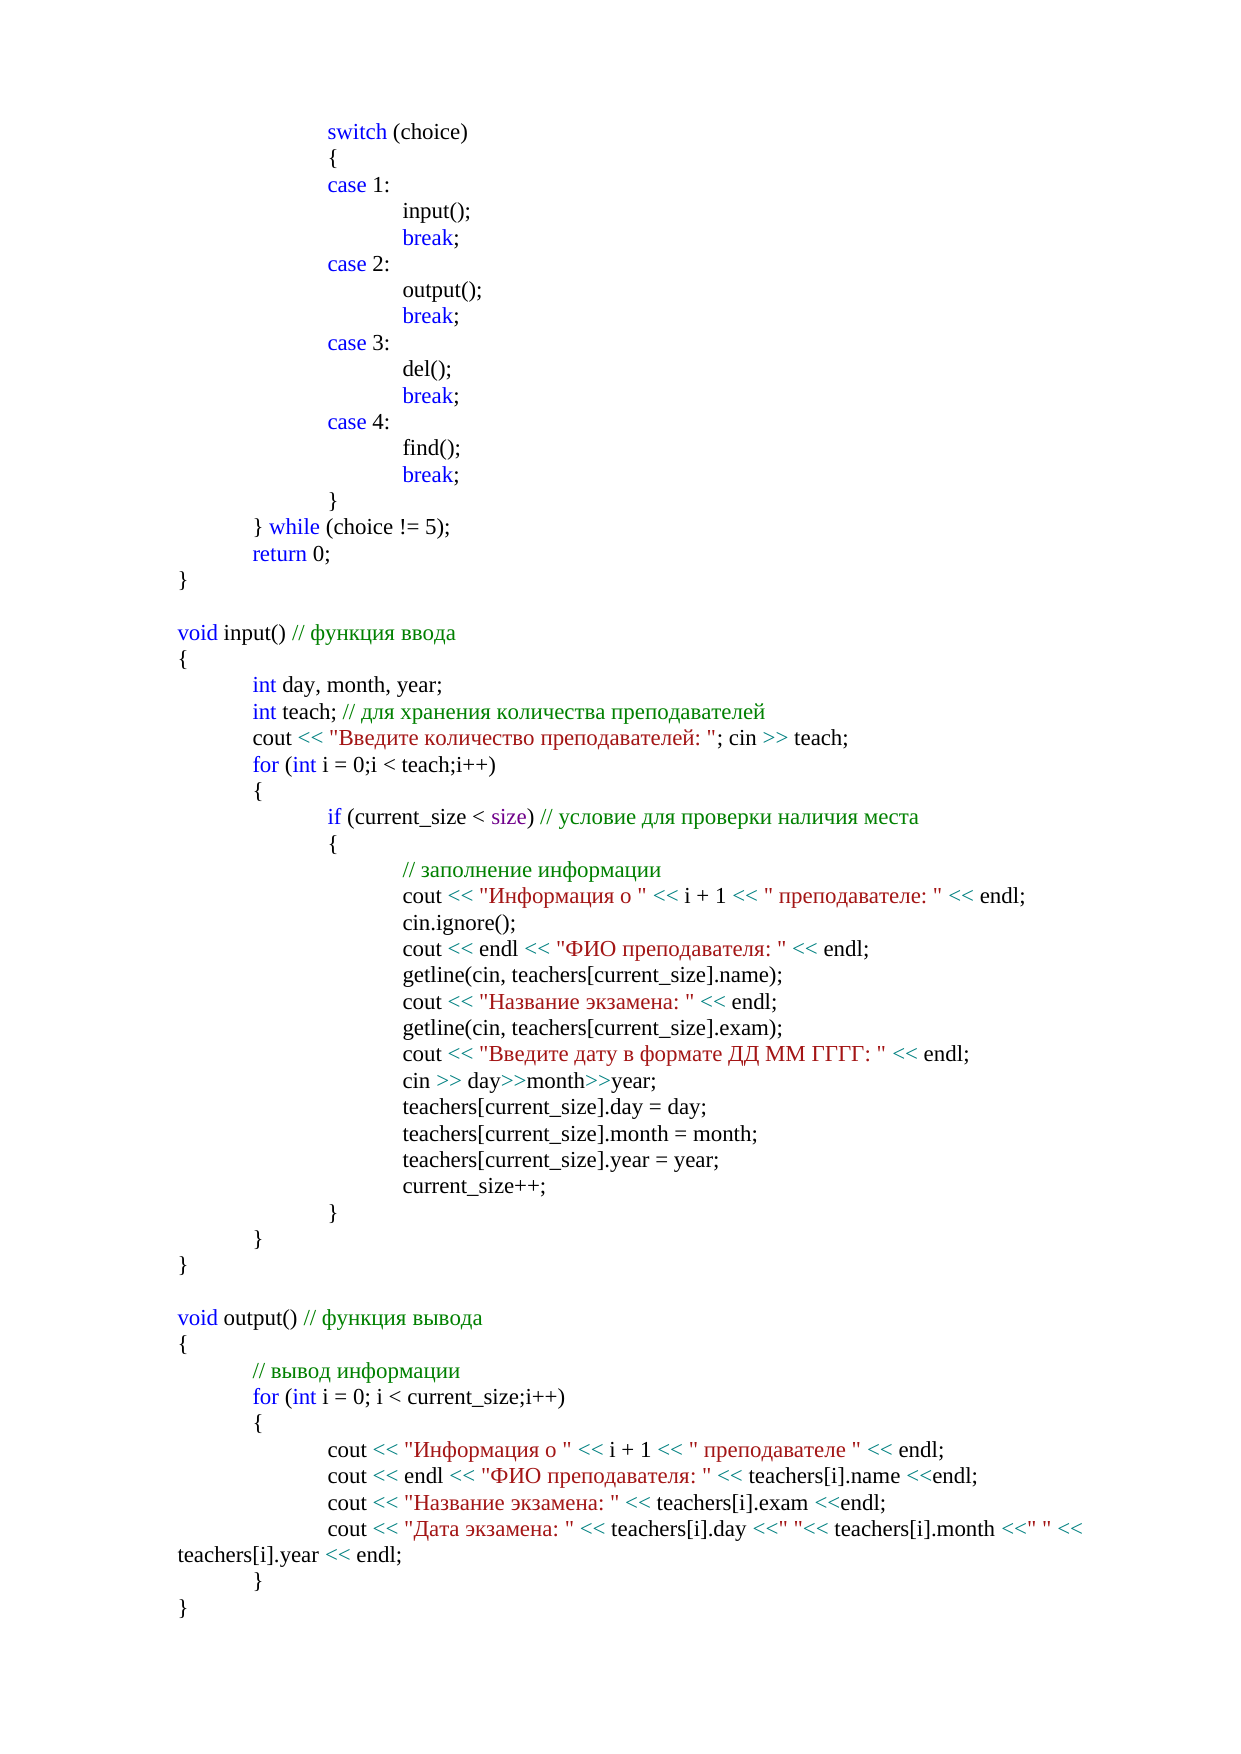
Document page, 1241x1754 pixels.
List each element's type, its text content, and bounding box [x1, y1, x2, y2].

text for (int i = 0;i < teach;i++) [177, 751, 1152, 777]
text int day, month, year; [177, 672, 1152, 698]
text case 2: [177, 250, 1152, 276]
text cout << "Название экзамена: " << endl; [177, 988, 1152, 1014]
text { [177, 777, 1152, 803]
text switch (choice) [177, 118, 1152, 144]
text } [177, 1568, 1152, 1594]
text return 0; [177, 540, 1152, 566]
text { [177, 1409, 1152, 1436]
text for (int i = 0; i < current_size;i++) [177, 1383, 1152, 1409]
text { [177, 144, 1152, 171]
text { [177, 830, 1152, 856]
text cout << endl << "ФИО преподавателя: " << teachers[i].name <<endl; [177, 1462, 1152, 1488]
text { [177, 1330, 1152, 1357]
text case 4: [177, 408, 1152, 434]
text cout << "Информация о " << i + 1 << " преподавателе " << endl; [177, 1436, 1152, 1462]
text getline(cin, teachers[current_size].exam); [177, 1014, 1152, 1041]
text del(); [177, 355, 1152, 382]
text break; [177, 461, 1152, 487]
text cout << "Дата экзамена: " << teachers[i].day <<" "<< teachers[i].month <<" " << teachers[i].year << endl; [177, 1515, 1152, 1568]
text } [177, 566, 1152, 592]
text } [177, 1251, 1152, 1278]
text int teach; // для хранения количества преподавателей [177, 698, 1152, 724]
text { [177, 645, 1152, 672]
text input(); [177, 197, 1152, 223]
text case 3: [177, 329, 1152, 355]
text teachers[current_size].year = year; [177, 1146, 1152, 1172]
text getline(cin, teachers[current_size].name); [177, 961, 1152, 988]
text } [177, 1225, 1152, 1251]
text find(); [177, 434, 1152, 461]
text break; [177, 223, 1152, 250]
text cin >> day>>month>>year; [177, 1067, 1152, 1093]
text teachers[current_size].day = day; [177, 1093, 1152, 1119]
text } while (choice != 5); [177, 513, 1152, 540]
text void input() // функция ввода [177, 619, 1152, 645]
text break; [177, 382, 1152, 408]
text output(); [177, 276, 1152, 303]
text if (current_size < size) // условие для проверки наличия места [177, 803, 1152, 830]
text current_size++; [177, 1172, 1152, 1199]
text break; [177, 303, 1152, 329]
text cout << "Введите дату в формате ДД ММ ГГГГ: " << endl; [177, 1041, 1152, 1067]
text teachers[current_size].month = month; [177, 1119, 1152, 1146]
text cout << "Введите количество преподавателей: "; cin >> teach; [177, 724, 1152, 751]
text cout << endl << "ФИО преподавателя: " << endl; [177, 935, 1152, 961]
text // заполнение информации [177, 856, 1152, 882]
text cout << "Информация о " << i + 1 << " преподавателе: " << endl; [177, 882, 1152, 909]
text cout << "Название экзамена: " << teachers[i].exam <<endl; [177, 1488, 1152, 1515]
text } [177, 1594, 1152, 1620]
text cin.ignore(); [177, 909, 1152, 935]
text // вывод информации [177, 1357, 1152, 1383]
text } [177, 1199, 1152, 1225]
text void output() // функция вывода [177, 1304, 1152, 1330]
text } [177, 487, 1152, 513]
text case 1: [177, 171, 1152, 197]
